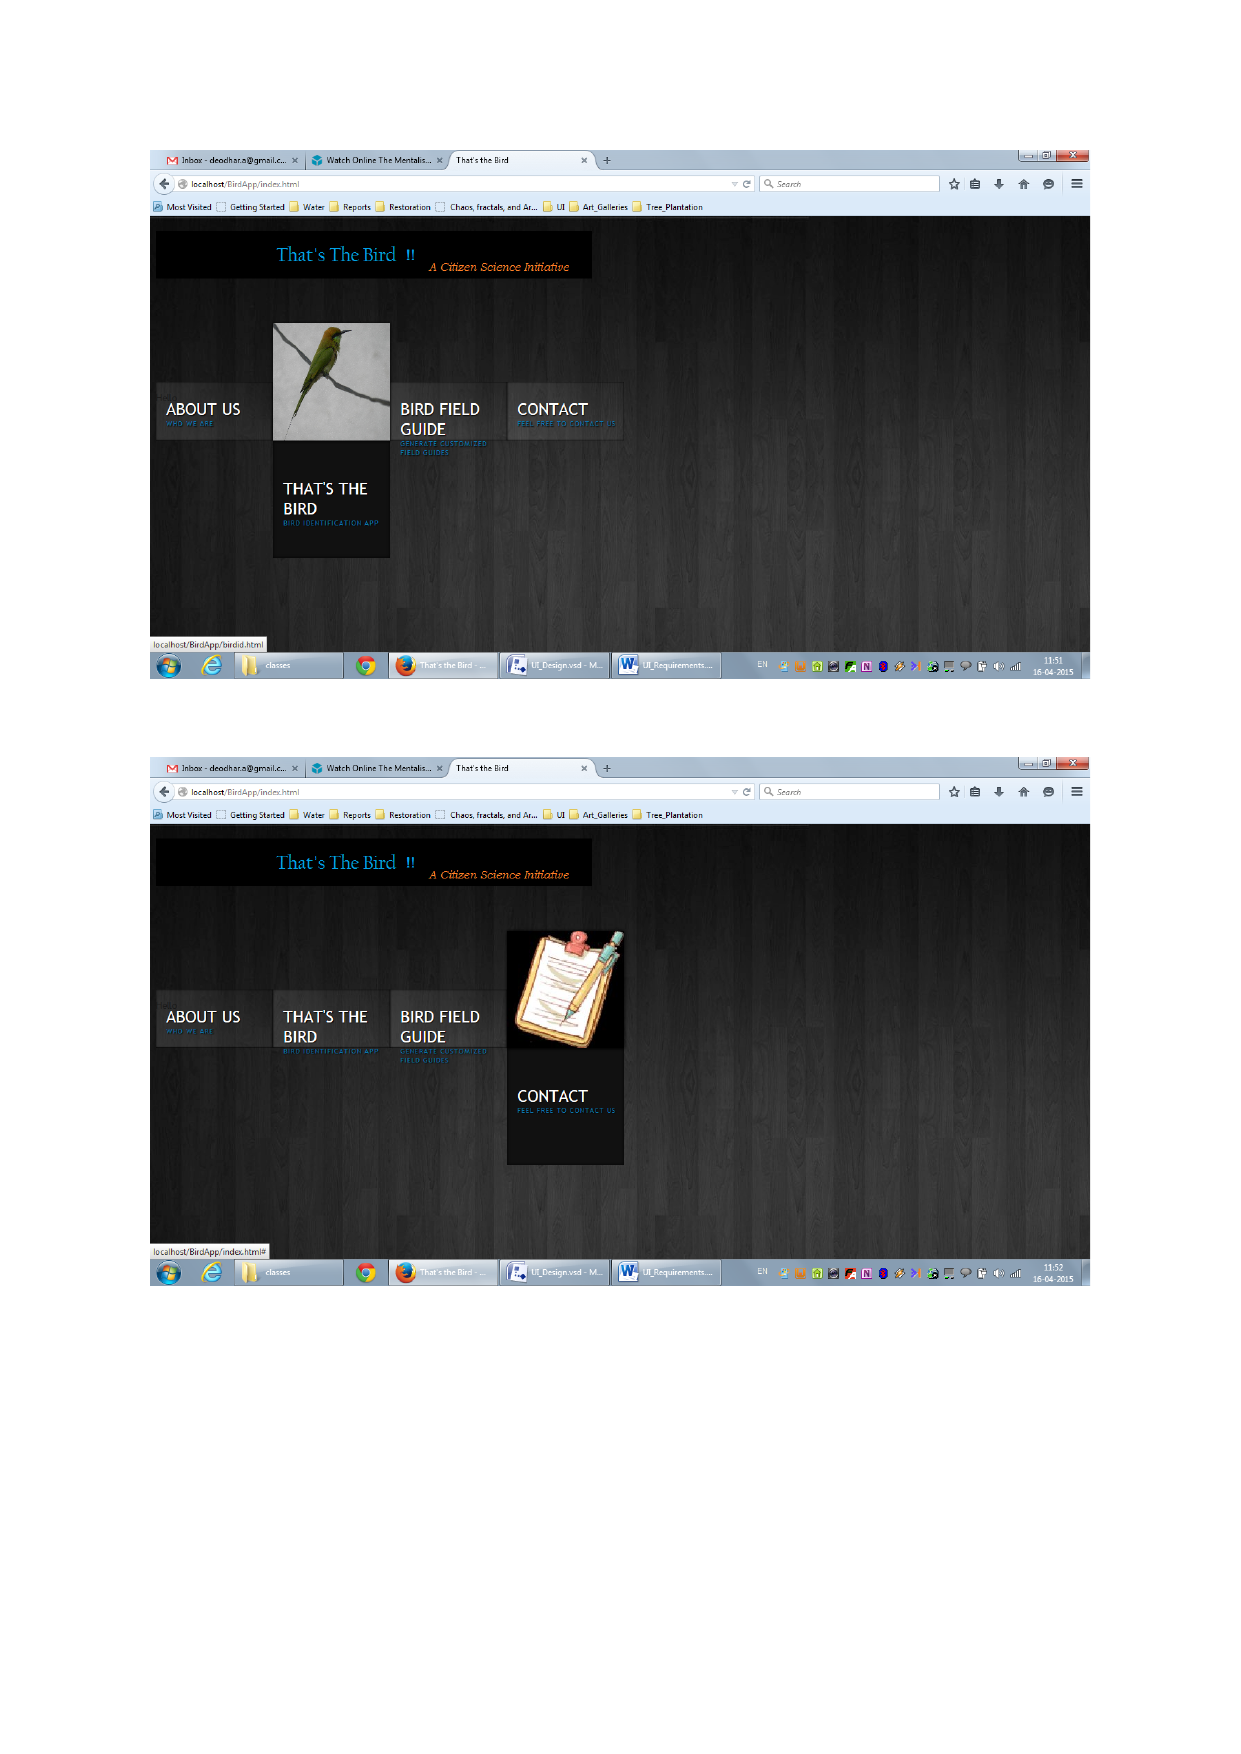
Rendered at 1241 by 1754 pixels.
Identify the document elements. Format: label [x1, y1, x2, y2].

picture [150, 757, 1091, 1286]
picture [150, 150, 1091, 679]
